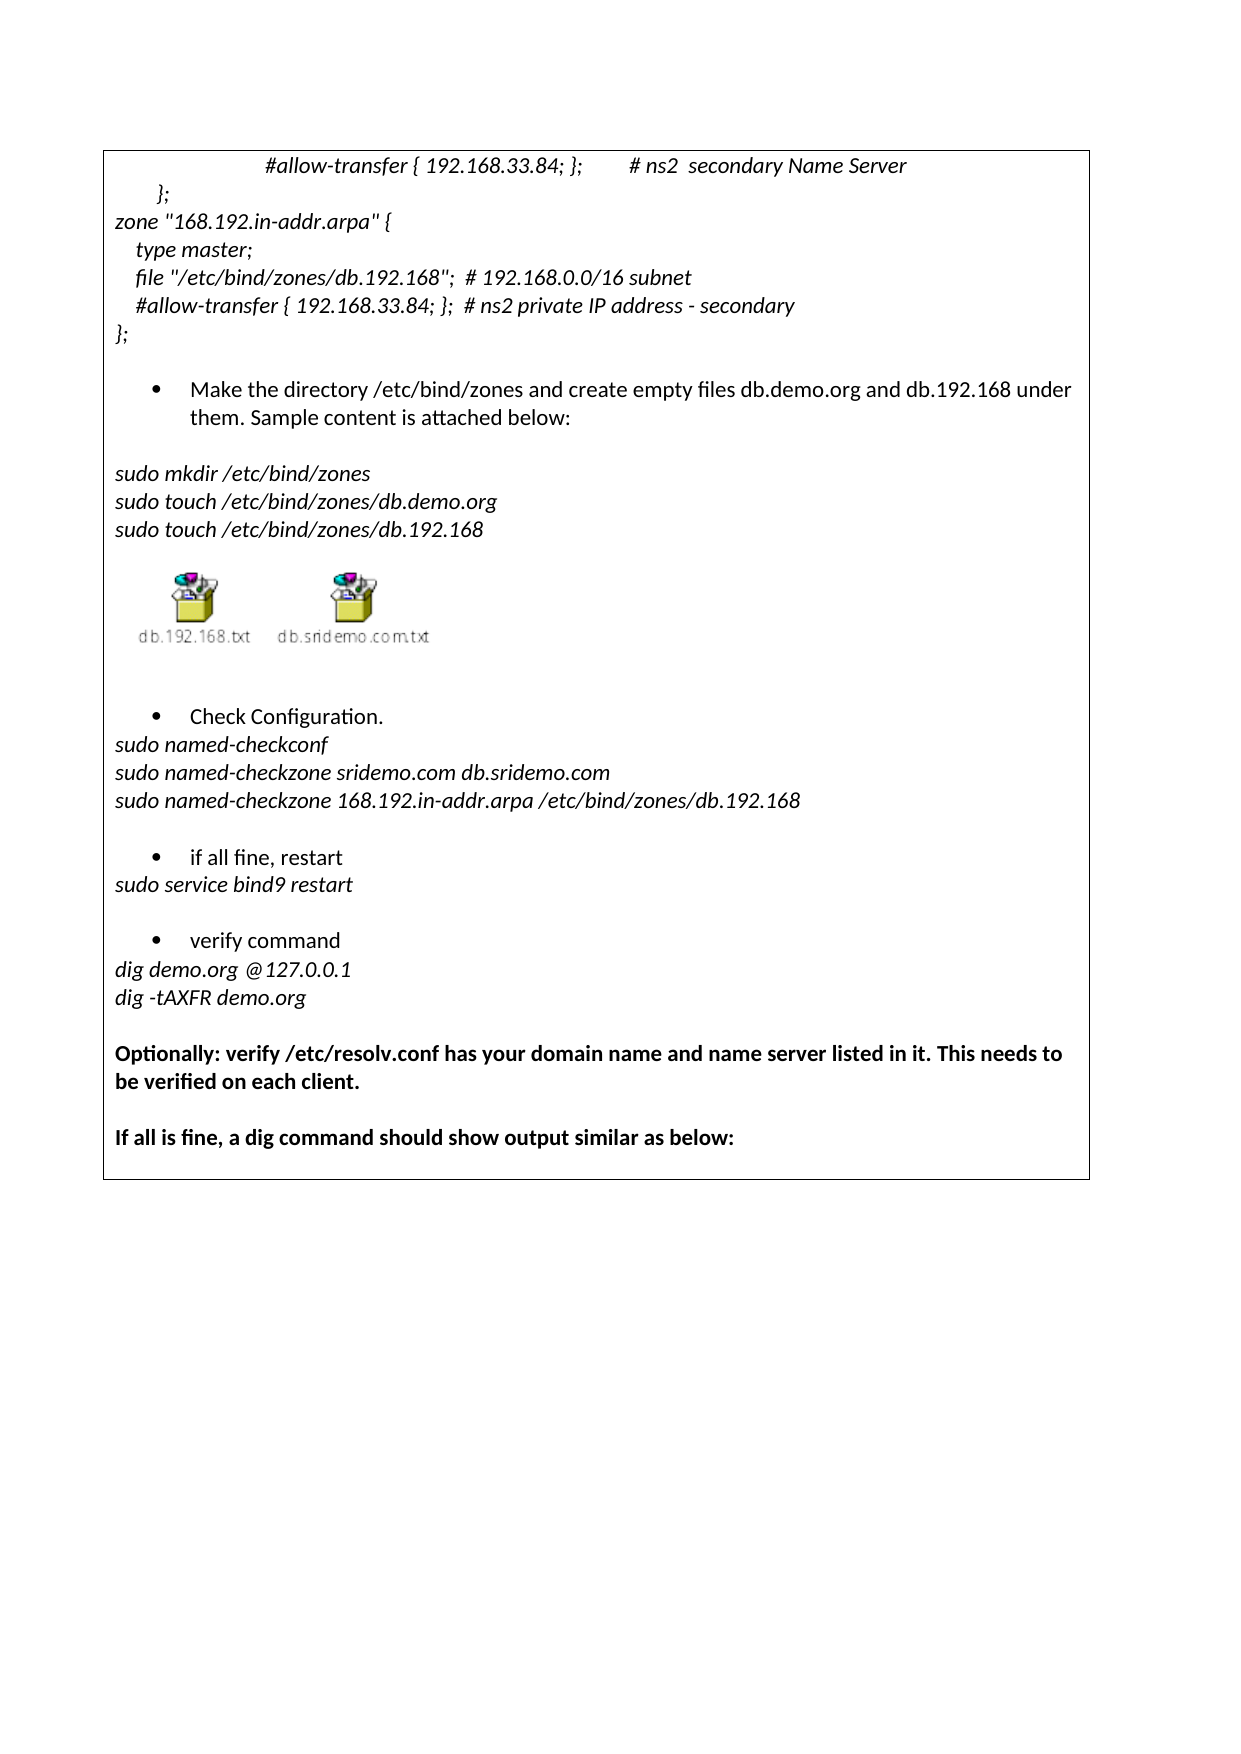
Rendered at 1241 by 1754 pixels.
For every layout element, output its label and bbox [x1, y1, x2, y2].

table_header [104, 151, 1089, 1179]
